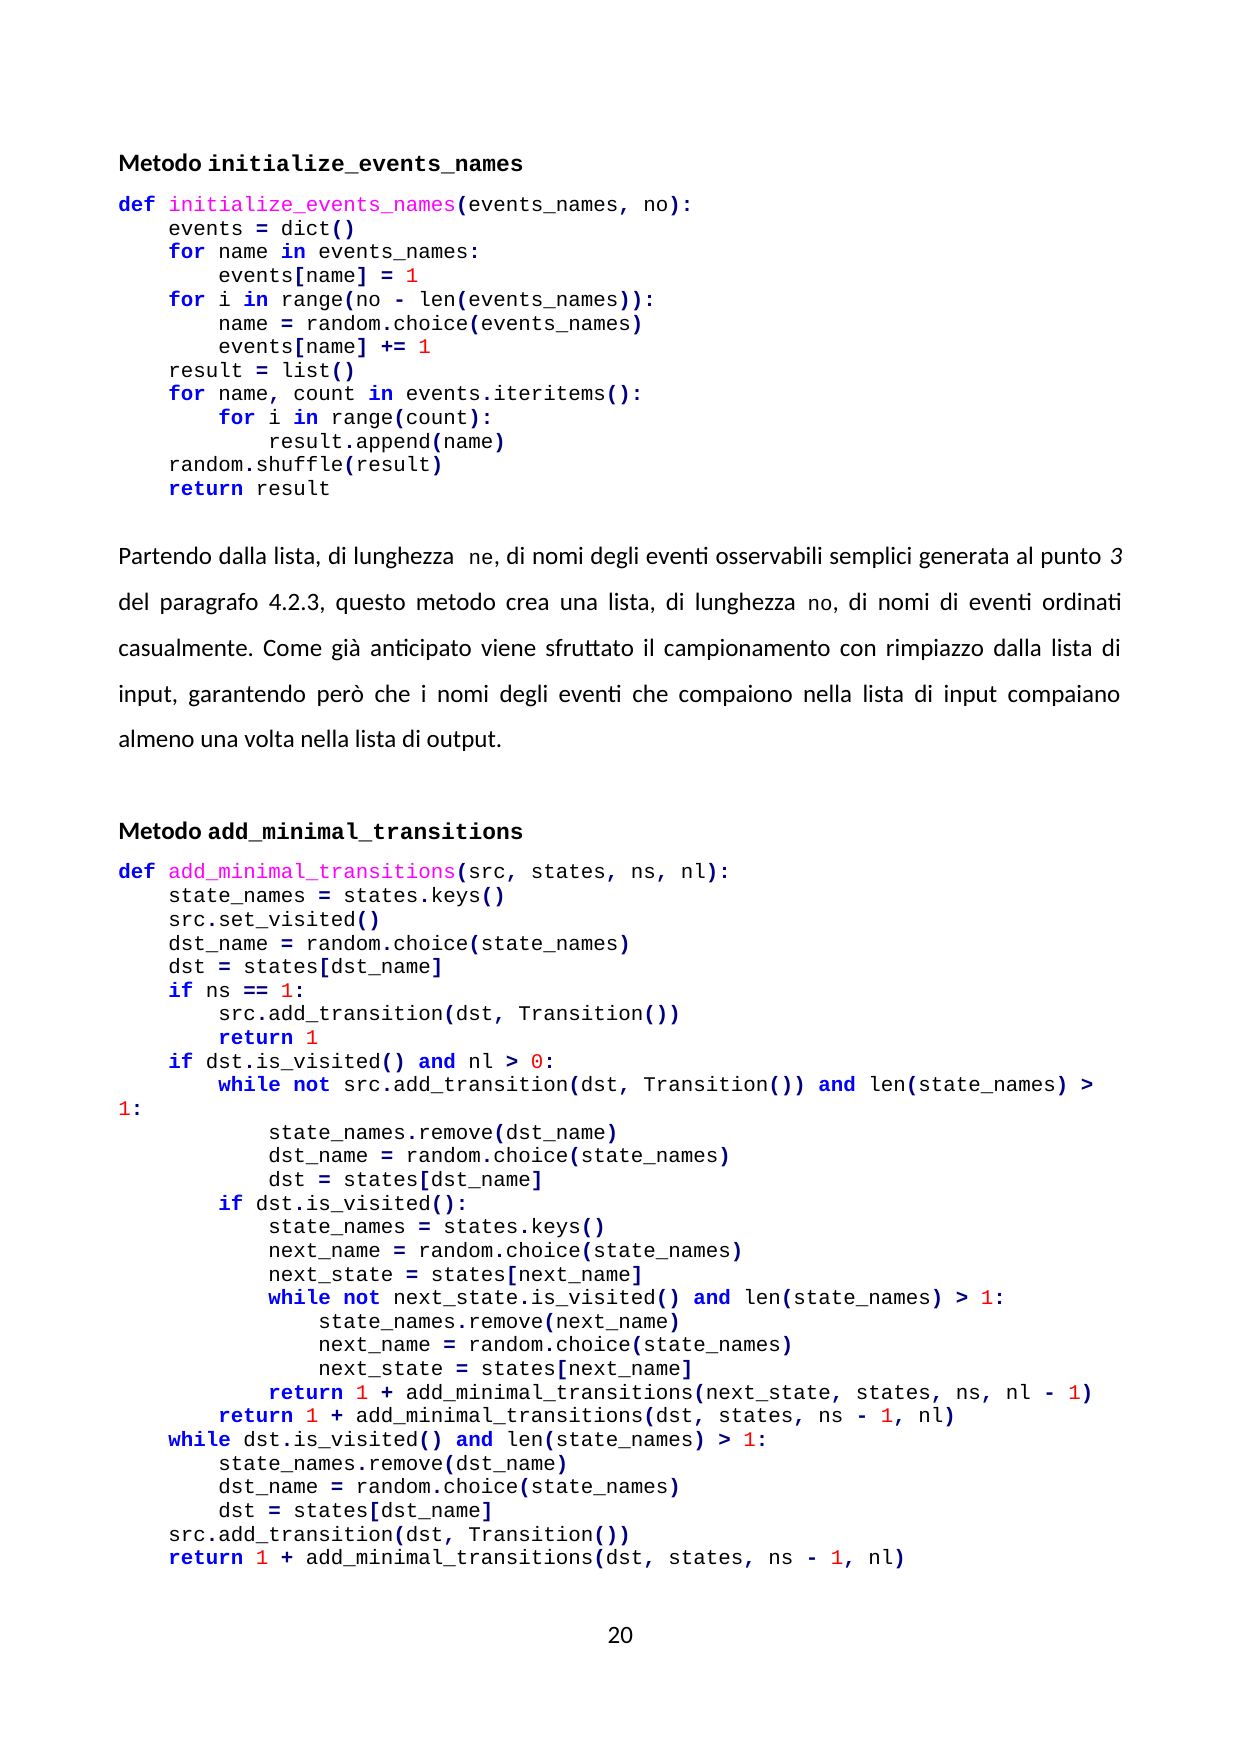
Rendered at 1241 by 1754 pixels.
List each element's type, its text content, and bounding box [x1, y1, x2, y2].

text random.shuffle(result) [118, 454, 1122, 478]
text return 1 + add_minimal_transitions(dst, states, ns - 1, nl) [118, 1547, 1122, 1571]
text src.add_transition(dst, Transition()) [118, 1003, 1122, 1027]
text if dst.is_visited() and nl > 0: [118, 1051, 1122, 1074]
text state_names.remove(dst_name) [118, 1122, 1122, 1145]
text return 1 + add_minimal_transitions(dst, states, ns - 1, nl) [118, 1405, 1122, 1429]
text events[name] += 1 [118, 336, 1122, 360]
text result.append(name) [118, 431, 1122, 454]
text Partendo dalla lista, di lunghezza ne, di nomi degli eventi osservabili semplici generata al punto 3 del paragrafo 4.2.3, questo metodo crea una lista, di lunghezza no, di nomi di eventi ordinati casualmente. Come già anticipato viene sfruttato il campionamento con rimpiazzo dalla lista di input, garantendo però che i nomi degli eventi che compaiono nella lista di input compaiano almeno una volta nella lista di output. [118, 541, 1122, 754]
text next_name = random.choice(state_names) [118, 1334, 1122, 1358]
text src.set_visited() [118, 909, 1122, 932]
text if ns == 1: [118, 980, 1122, 1003]
text def initialize_events_names(events_names, no): [118, 194, 1122, 218]
text for i in range(no - len(events_names)): [118, 289, 1122, 312]
text state_names = states.keys() [118, 885, 1122, 909]
text result = list() [118, 360, 1122, 383]
text return result [118, 478, 1122, 502]
text if dst.is_visited(): [118, 1193, 1122, 1216]
text next_state = states[next_name] [118, 1358, 1122, 1382]
text dst = states[dst_name] [118, 956, 1122, 980]
text return 1 [118, 1027, 1122, 1051]
text def add_minimal_transitions(src, states, ns, nl): [118, 862, 1122, 885]
text dst_name = random.choice(state_names) [118, 1476, 1122, 1500]
text name = random.choice(events_names) [118, 312, 1122, 336]
text for i in range(count): [118, 407, 1122, 431]
text events[name] = 1 [118, 265, 1122, 289]
text for name, count in events.iteritems(): [118, 383, 1122, 407]
text return 1 + add_minimal_transitions(next_state, states, ns, nl - 1) [118, 1382, 1122, 1405]
text dst = states[dst_name] [118, 1169, 1122, 1193]
text events = dict() [118, 218, 1122, 242]
text next_name = random.choice(state_names) [118, 1240, 1122, 1263]
text Metodo add_minimal_transitions [118, 815, 1122, 846]
text dst = states[dst_name] [118, 1500, 1122, 1524]
text dst_name = random.choice(state_names) [118, 1145, 1122, 1169]
text state_names.remove(dst_name) [118, 1453, 1122, 1476]
text while dst.is_visited() and len(state_names) > 1: [118, 1429, 1122, 1453]
text next_state = states[next_name] [118, 1263, 1122, 1287]
text src.add_transition(dst, Transition()) [118, 1524, 1122, 1547]
text state_names = states.keys() [118, 1216, 1122, 1240]
text for name in events_names: [118, 242, 1122, 265]
text while not src.add_transition(dst, Transition()) and len(state_names) > 1: [118, 1074, 1122, 1122]
text state_names.remove(next_name) [118, 1311, 1122, 1334]
text dst_name = random.choice(state_names) [118, 932, 1122, 956]
text Metodo initialize_events_names [118, 148, 1122, 179]
text while not next_state.is_visited() and len(state_names) > 1: [118, 1287, 1122, 1311]
